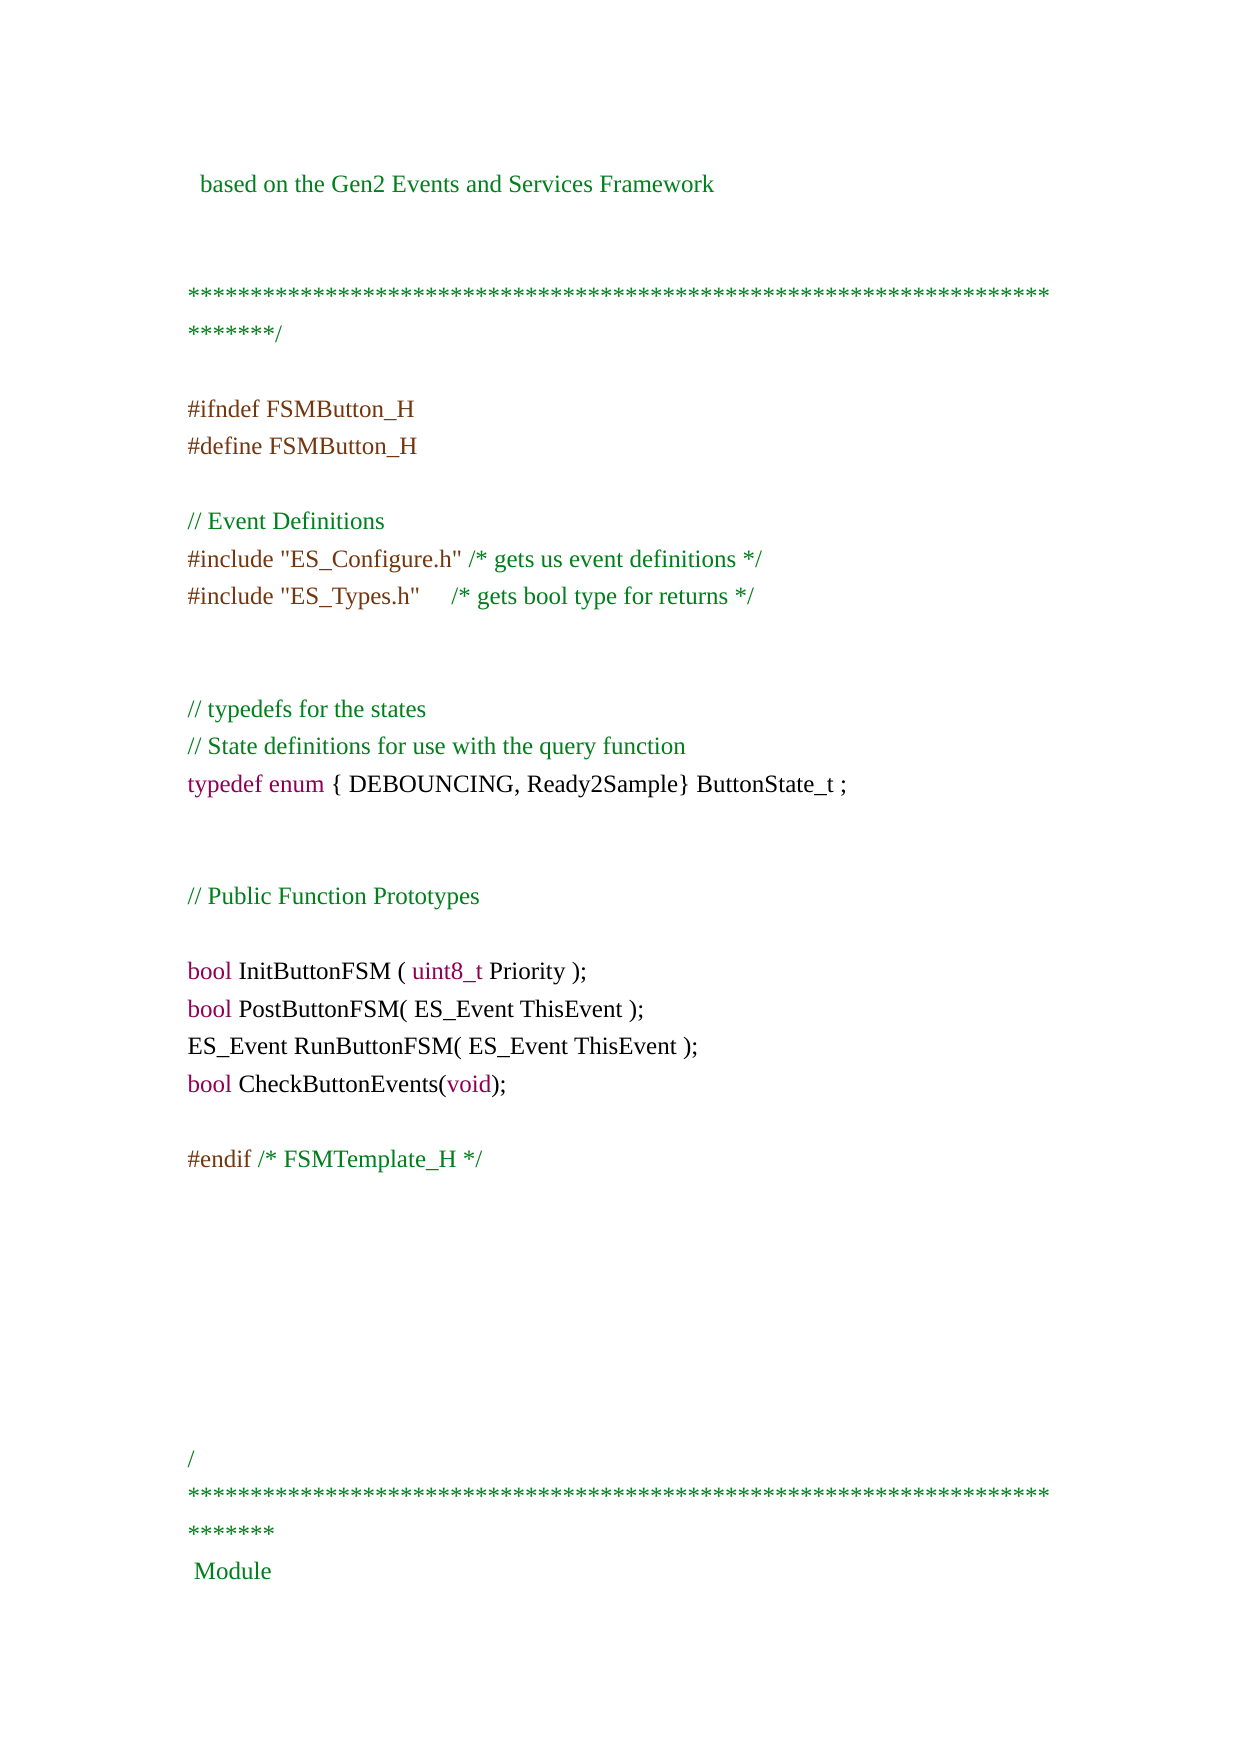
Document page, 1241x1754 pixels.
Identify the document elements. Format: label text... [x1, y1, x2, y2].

text // typedefs for the states [187, 689, 1053, 727]
text // Public Function Prototypes [187, 877, 1053, 914]
text #include "ES_Types.h" /* gets bool type for returns */ [187, 577, 1053, 614]
text ****************************************************************************/ [187, 239, 1053, 352]
text #ifndef FSMButton_H [187, 389, 1053, 427]
text ES_Event RunButtonFSM( ES_Event ThisEvent ); [187, 1027, 1053, 1064]
text bool PostButtonFSM( ES_Event ThisEvent ); [187, 989, 1053, 1027]
text based on the Gen2 Events and Services Framework [187, 164, 1053, 202]
text #include "ES_Configure.h" /* gets us event definitions */ [187, 539, 1053, 577]
text Module [187, 1552, 1053, 1589]
text /**************************************************************************** [187, 1439, 1053, 1552]
text // State definitions for use with the query function [187, 727, 1053, 764]
text bool InitButtonFSM ( uint8_t Priority ); [187, 952, 1053, 989]
text #endif /* FSMTemplate_H */ [187, 1139, 1053, 1177]
text // Event Definitions [187, 502, 1053, 539]
text typedef enum { DEBOUNCING, Ready2Sample} ButtonState_t ; [187, 764, 1053, 802]
text bool CheckButtonEvents(void); [187, 1064, 1053, 1102]
text #define FSMButton_H [187, 427, 1053, 464]
